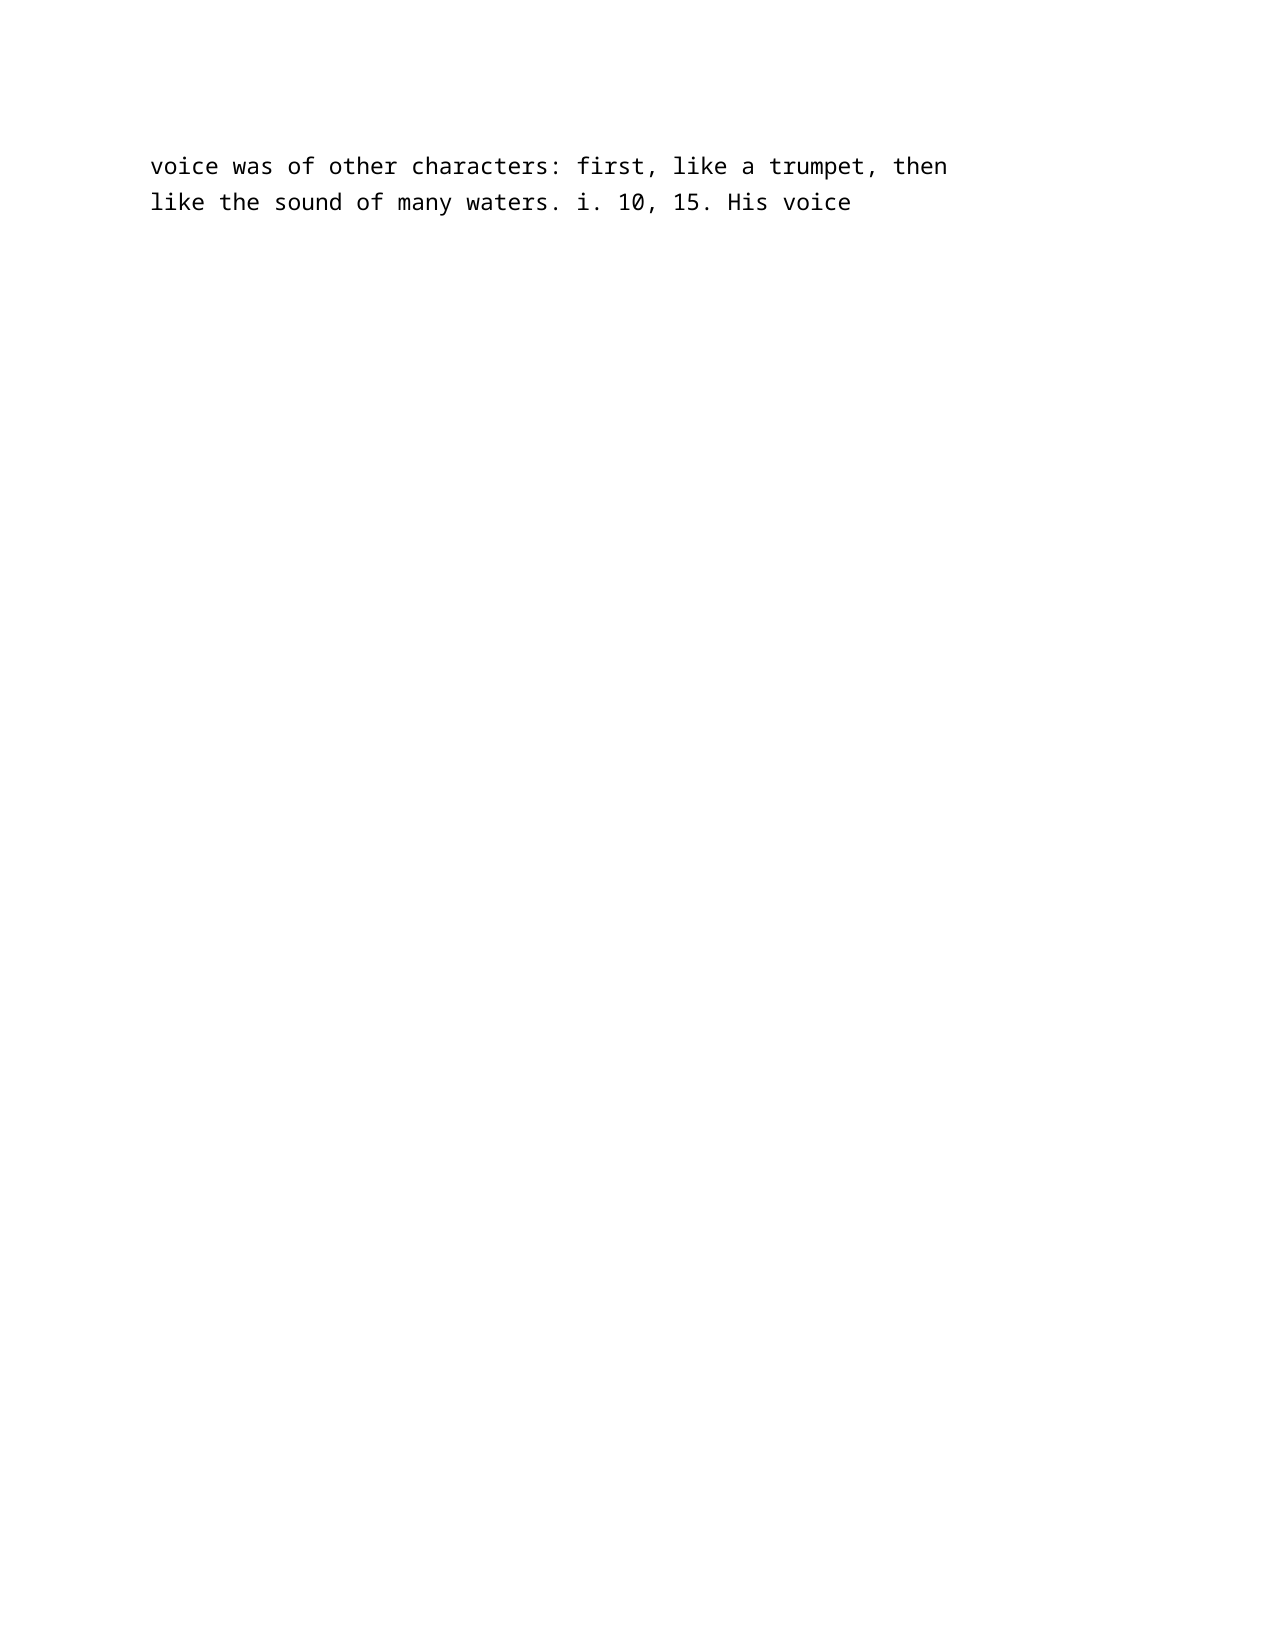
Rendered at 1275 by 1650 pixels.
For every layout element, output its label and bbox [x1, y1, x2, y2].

text [150, 150, 1125, 247]
